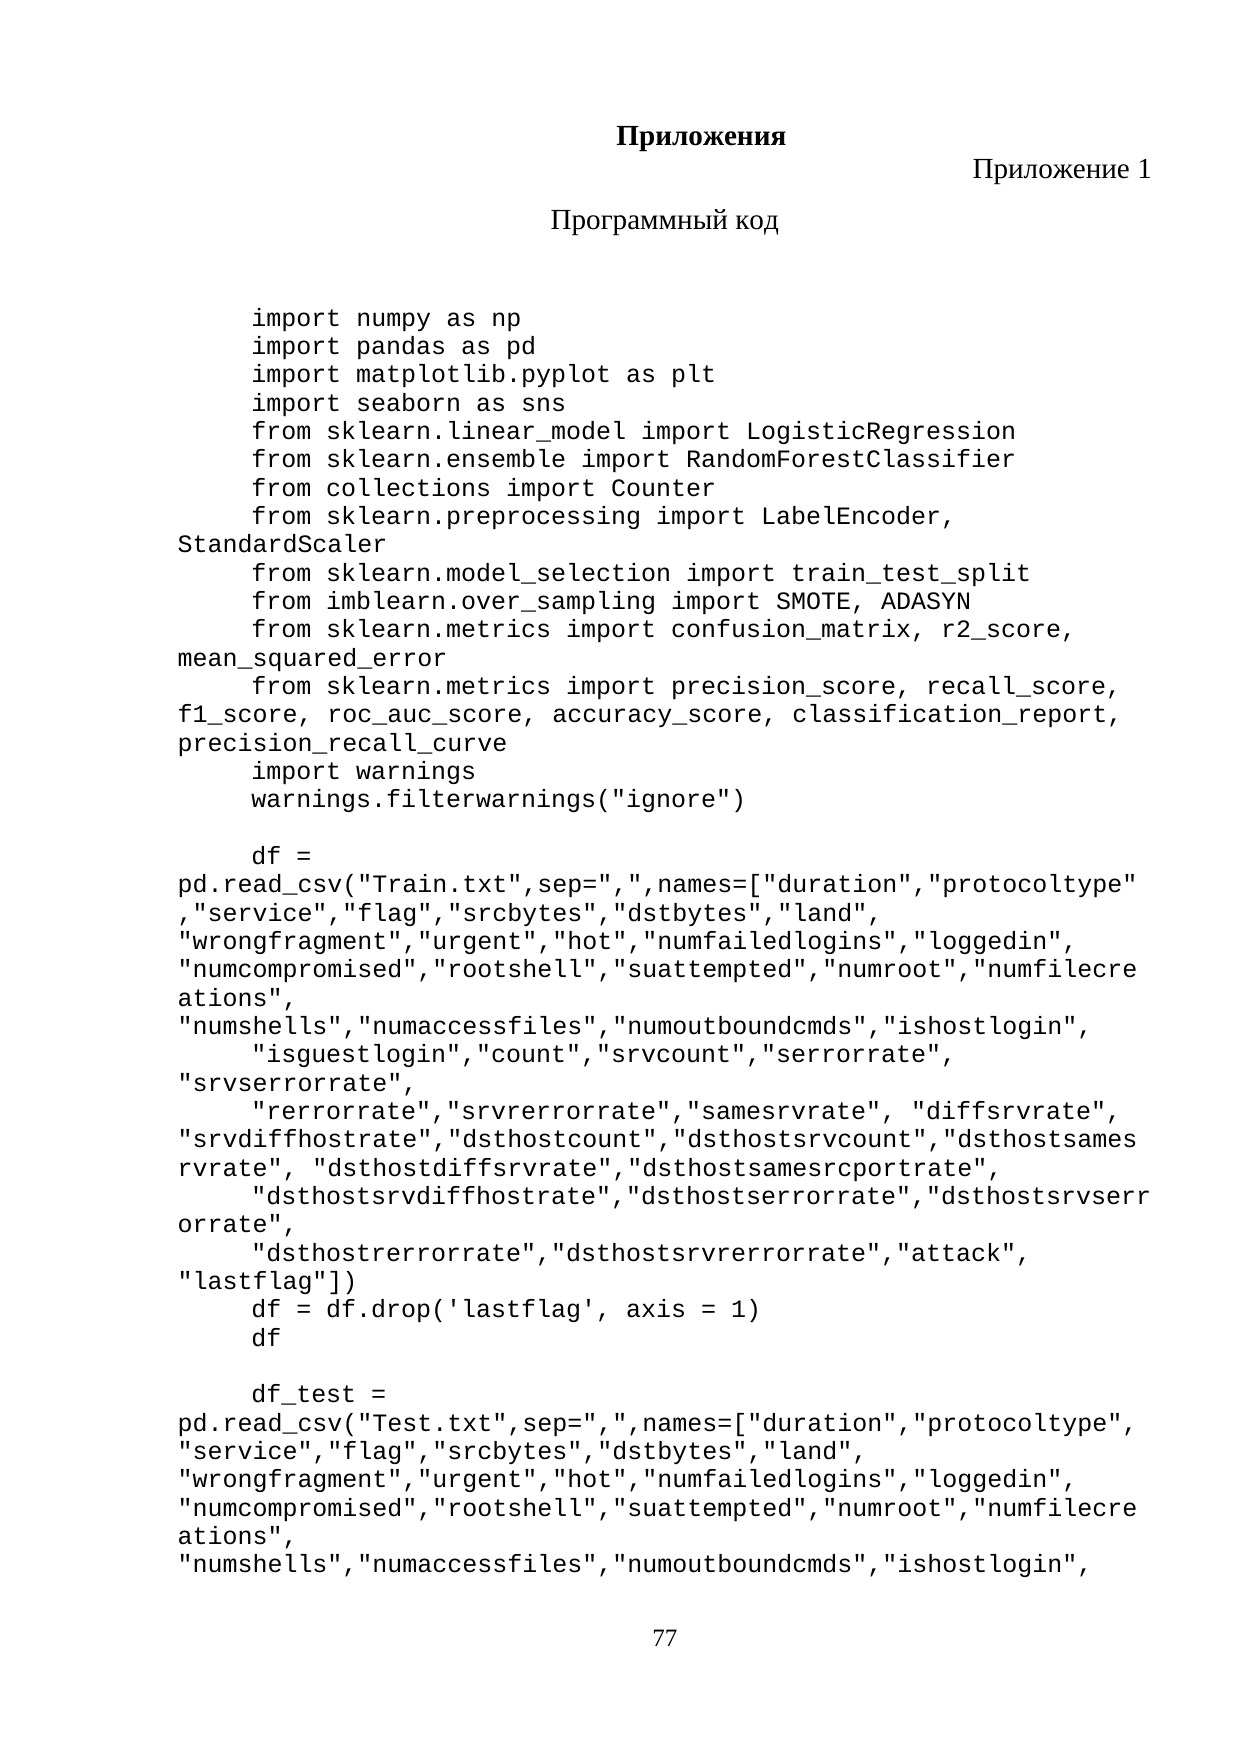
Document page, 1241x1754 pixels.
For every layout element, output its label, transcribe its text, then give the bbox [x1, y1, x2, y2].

text from sklearn.metrics import precision_score, recall_score, f1_score, roc_auc_score, accuracy_score, classification_report, precision_recall_curve [177, 673, 1152, 758]
text Программный код [177, 202, 1152, 236]
text "rerrorrate","srvrerrorrate","samesrvrate", "diffsrvrate", "srvdiffhostrate","dsthostcount","dsthostsrvcount","dsthostsamesrvrate", "dsthostdiffsrvrate","dsthostsamesrcportrate", [177, 1098, 1152, 1183]
text from sklearn.model_selection import train_test_split [177, 560, 1152, 588]
text warnings.filterwarnings("ignore") [177, 787, 1152, 815]
text import warnings [177, 758, 1152, 787]
text df [177, 1325, 1152, 1353]
text from collections import Counter [177, 475, 1152, 503]
text Приложения [177, 118, 1152, 152]
text import numpy as np [177, 305, 1152, 333]
text "isguestlogin","count","srvcount","serrorrate", "srvserrorrate", [177, 1042, 1152, 1098]
text import seaborn as sns [177, 390, 1152, 418]
text from sklearn.preprocessing import LabelEncoder, StandardScaler [177, 503, 1152, 560]
text "dsthostrerrorrate","dsthostsrvrerrorrate","attack", "lastflag"]) [177, 1240, 1152, 1297]
text "dsthostsrvdiffhostrate","dsthostserrorrate","dsthostsrvserrorrate", [177, 1183, 1152, 1240]
text from sklearn.linear_model import LogisticRegression [177, 418, 1152, 447]
text Приложение 1 [177, 152, 1152, 185]
text from sklearn.metrics import confusion_matrix, r2_score, mean_squared_error [177, 617, 1152, 673]
text from imblearn.over_sampling import SMOTE, ADASYN [177, 588, 1152, 617]
text import matplotlib.pyplot as plt [177, 362, 1152, 390]
text from sklearn.ensemble import RandomForestClassifier [177, 447, 1152, 475]
text df_test = pd.read_csv("Test.txt",sep=",",names=["duration","protocoltype","service","flag","srcbytes","dstbytes","land", "wrongfragment","urgent","hot","numfailedlogins","loggedin", "numcompromised","rootshell","suattempted","numroot","numfilecreations", "numshells","numaccessfiles","numoutboundcmds","ishostlogin", [177, 1382, 1152, 1580]
text df = df.drop('lastflag', axis = 1) [177, 1297, 1152, 1325]
text df = pd.read_csv("Train.txt",sep=",",names=["duration","protocoltype","service","flag","srcbytes","dstbytes","land", "wrongfragment","urgent","hot","numfailedlogins","loggedin", "numcompromised","rootshell","suattempted","numroot","numfilecreations", "numshells","numaccessfiles","numoutboundcmds","ishostlogin", [177, 843, 1152, 1042]
text import pandas as pd [177, 333, 1152, 362]
